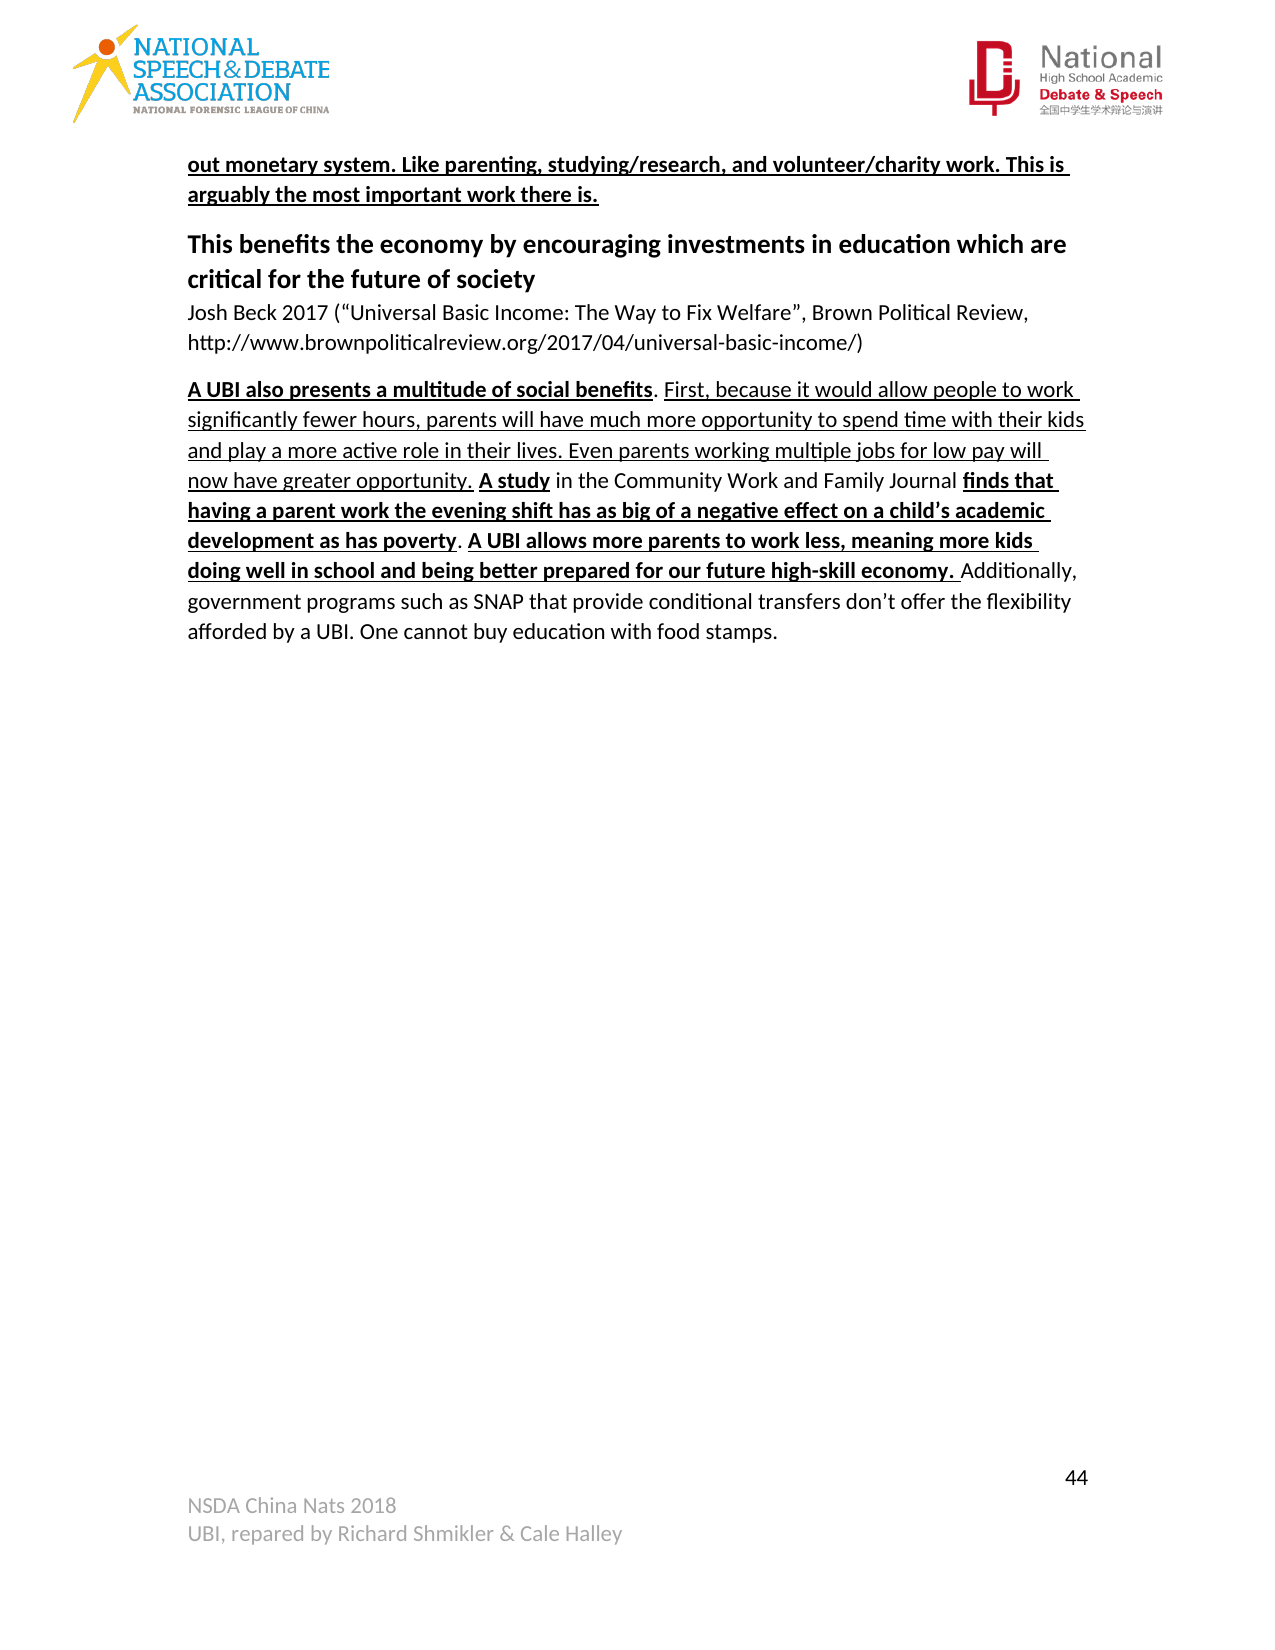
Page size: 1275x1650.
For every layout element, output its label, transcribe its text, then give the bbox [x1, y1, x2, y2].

text Josh Beck 2017 (“Universal Basic Income: The Way to Fix Welfare”, Brown Political Review, http://www.brownpoliticalreview.org/2017/04/universal-basic-income/) [187, 298, 1088, 357]
picture [72, 24, 330, 123]
picture [959, 27, 1171, 128]
text A UBI also presents a multitude of social benefits. First, because it would allow people to work significantly fewer hours, parents will have much more opportunity to spend time with their kids and play a more active role in their lives. Even parents working multiple jobs for low pay will now have greater opportunity. A study in the Community Work and Family Journal finds that having a parent work the evening shift has as big of a negative effect on a child’s academic development as has poverty. A UBI allows more parents to work less, meaning more kids doing well in school and being better prepared for our future high-skill economy. Additionally, government programs such as SNAP that provide conditional transfers don’t offer the flexibility afforded by a UBI. One cannot buy education with food stamps. [187, 375, 1088, 645]
subtitle This benefits the economy by encouraging investments in education which are critical for the future of society [187, 227, 1088, 296]
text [187, 150, 1088, 208]
